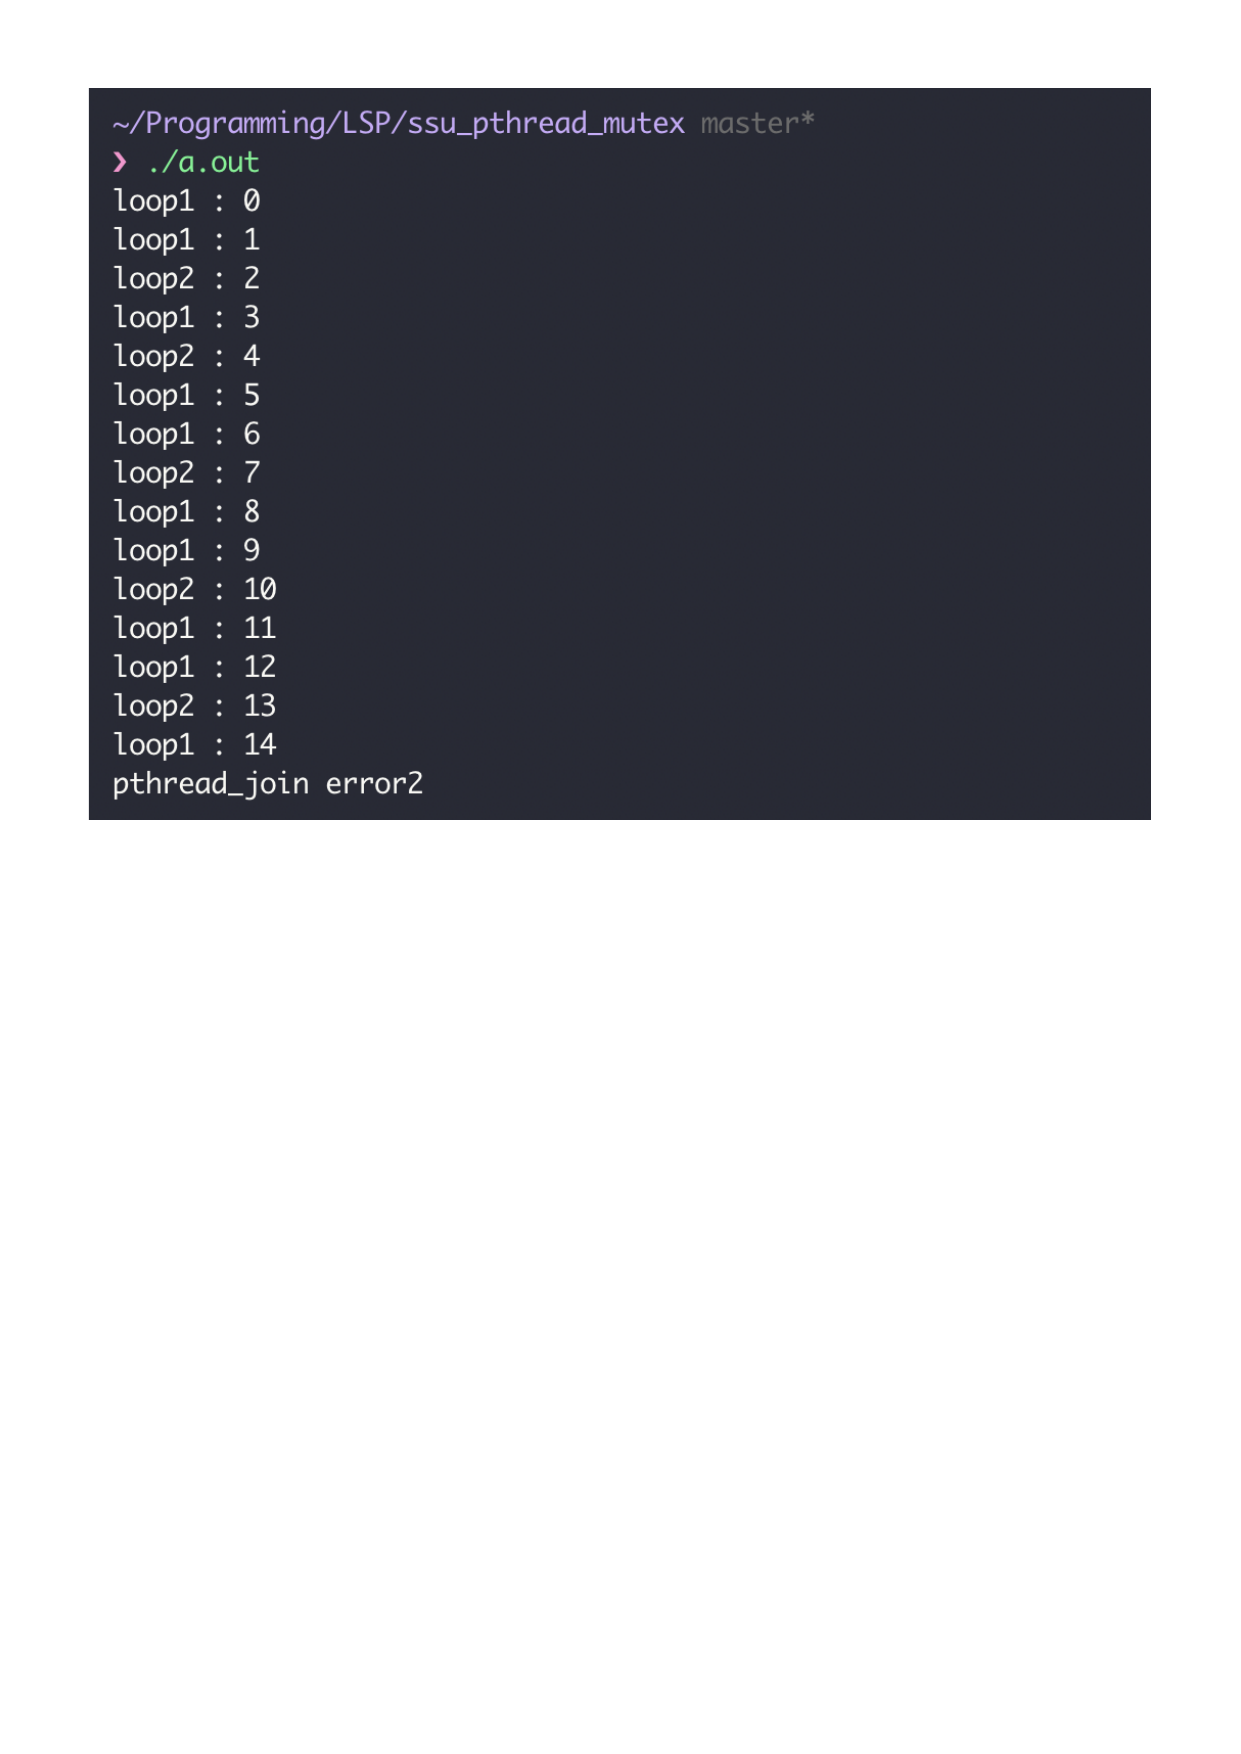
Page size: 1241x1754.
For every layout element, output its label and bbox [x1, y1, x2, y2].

picture [88, 88, 1151, 820]
